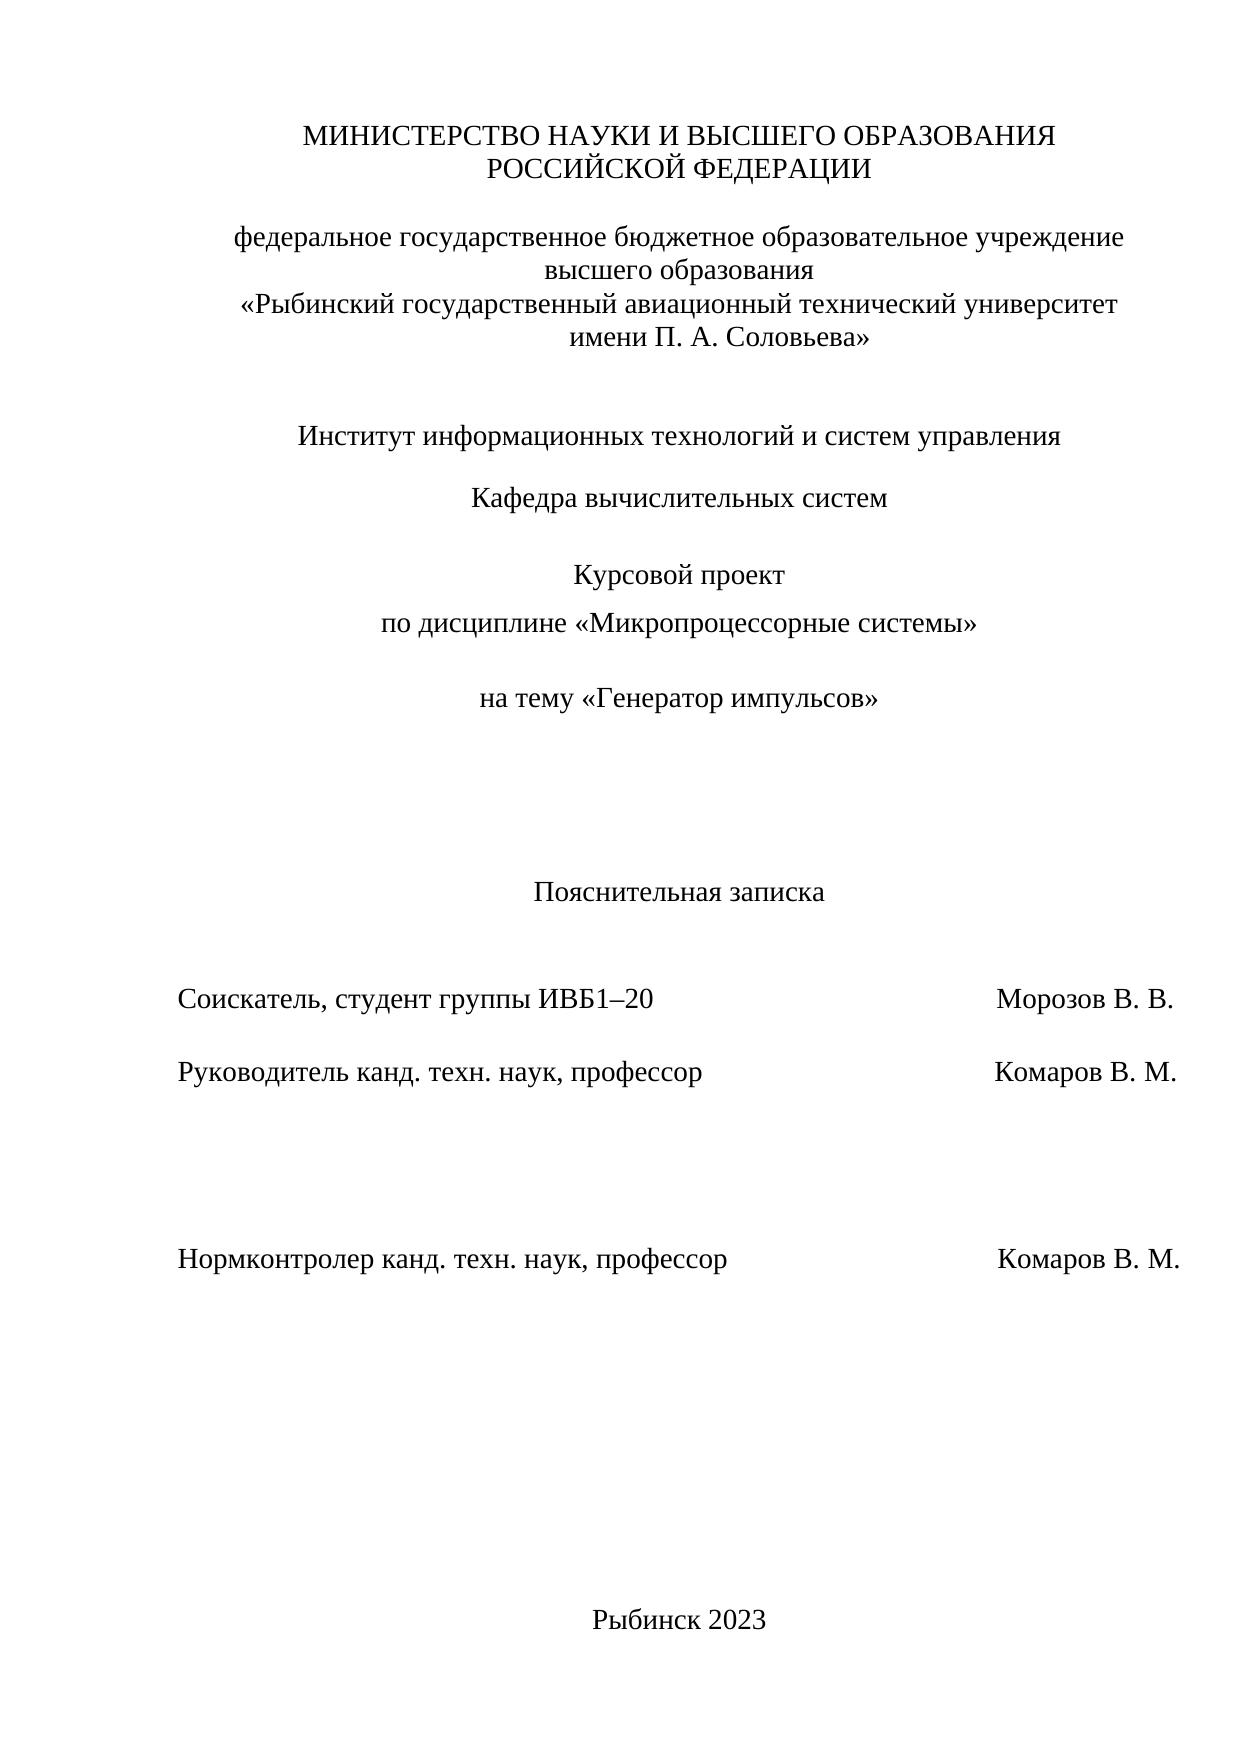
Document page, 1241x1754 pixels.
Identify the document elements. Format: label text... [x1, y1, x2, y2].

text Рыбинск 2023 [177, 1602, 1181, 1636]
text Нормконтролер канд. техн. наук, профессор Комаров В. М. [177, 1243, 1181, 1275]
text Курсовой проект [177, 557, 1181, 591]
text Кафедра вычислительных систем [177, 482, 1181, 514]
text имени П. А. Соловьева» [251, 319, 1181, 353]
text Руководитель канд. техн. наук, профессор Комаров В. М. [177, 1056, 1181, 1087]
text на тему «Генератор импульсов» [177, 683, 1181, 714]
text Пояснительная записка [177, 874, 1181, 908]
text по дисциплине «Микропроцессорные системы» [177, 608, 1181, 639]
text «Рыбинский государственный авиационный технический университет [177, 286, 1181, 319]
text Институт информационных технологий и систем управления [177, 420, 1181, 451]
text Соискатель, студент группы ИВБ1–20 Морозов В. В. [177, 985, 1181, 1014]
text РОССИЙСКОЙ ФЕДЕРАЦИИ [177, 152, 1181, 185]
text федеральное государственное бюджетное образовательное учреждение [177, 219, 1181, 252]
text МИНИСТЕРСТВО НАУКИ И ВЫСШЕГО ОБРАЗОВАНИЯ [177, 118, 1181, 152]
text высшего образования [177, 252, 1181, 286]
